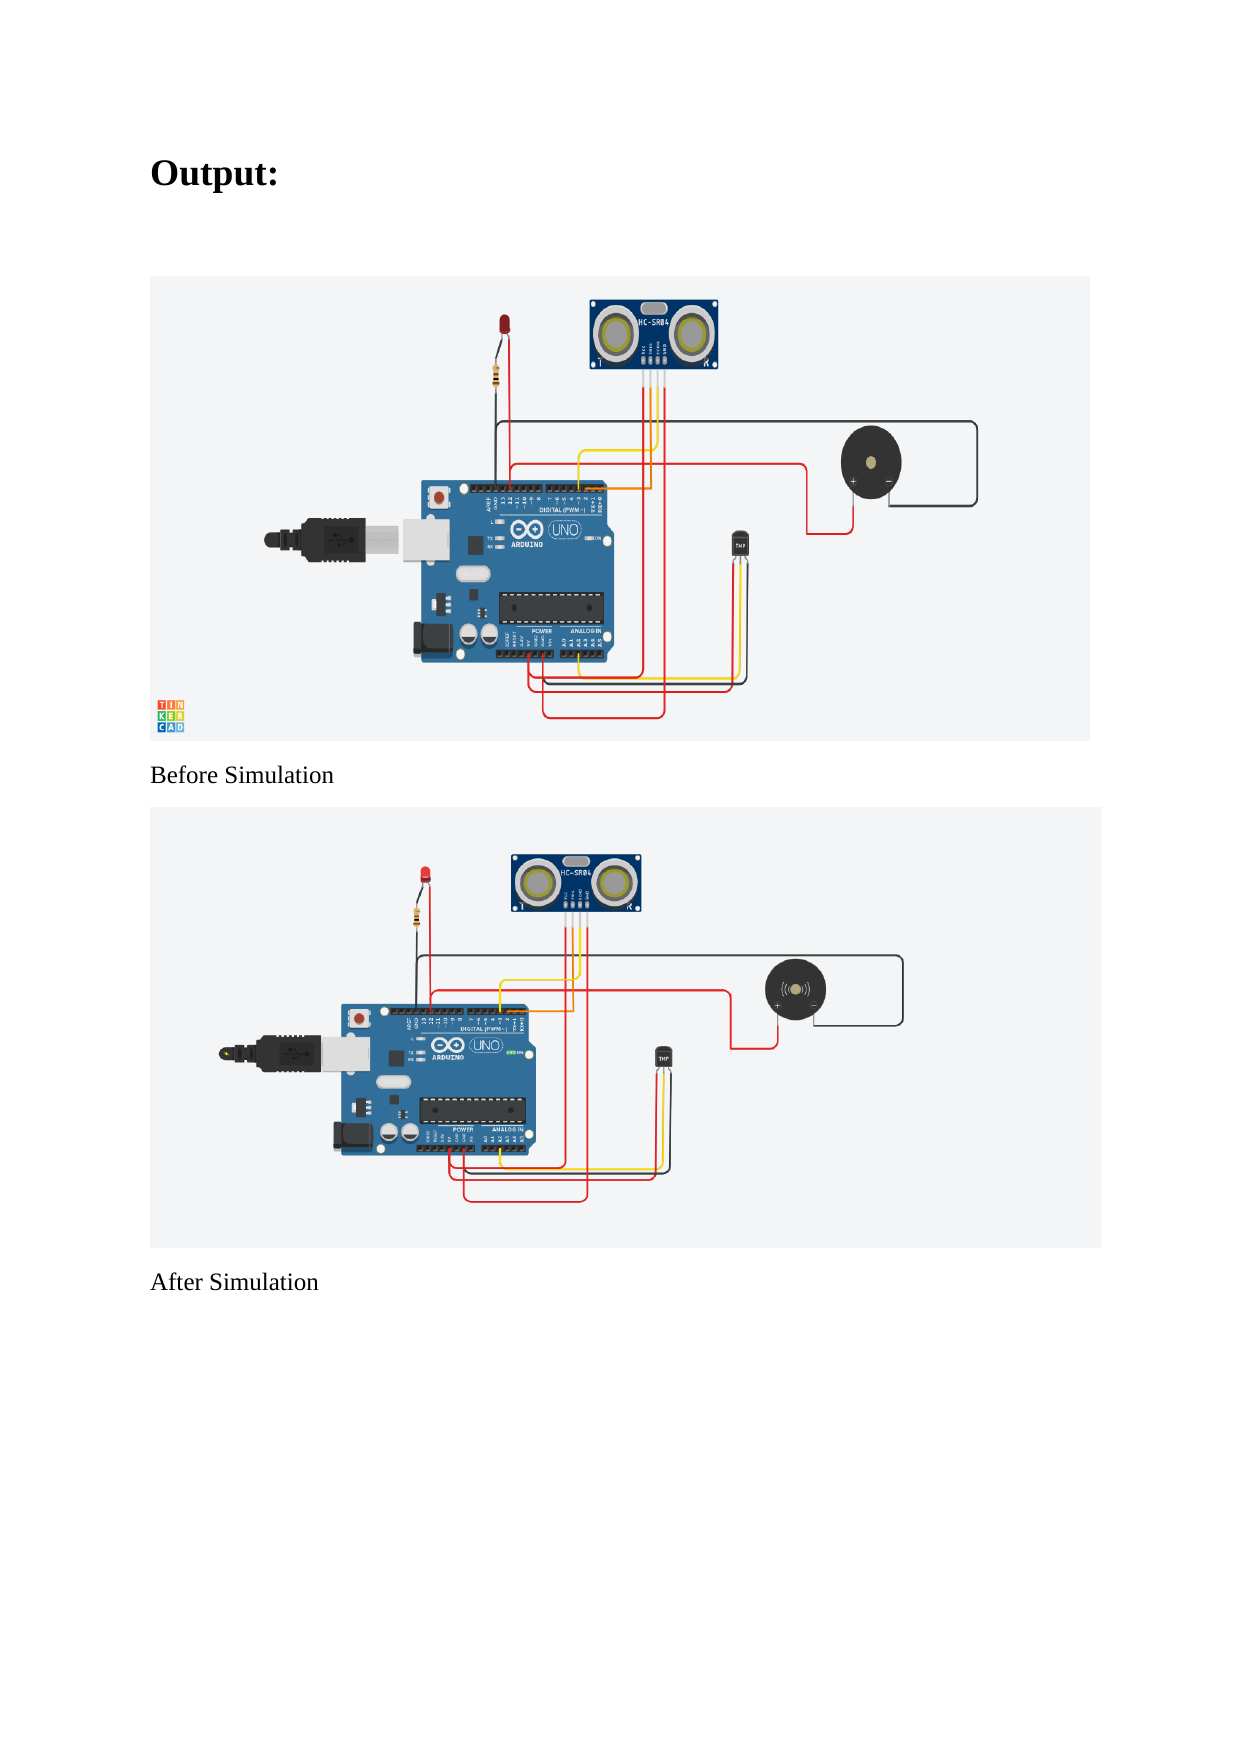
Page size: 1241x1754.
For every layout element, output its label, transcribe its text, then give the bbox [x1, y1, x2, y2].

text Before Simulation [150, 760, 1090, 788]
text Output: [150, 150, 1090, 193]
picture [150, 276, 1091, 741]
text After Simulation [150, 1267, 1090, 1296]
picture [150, 807, 1102, 1248]
